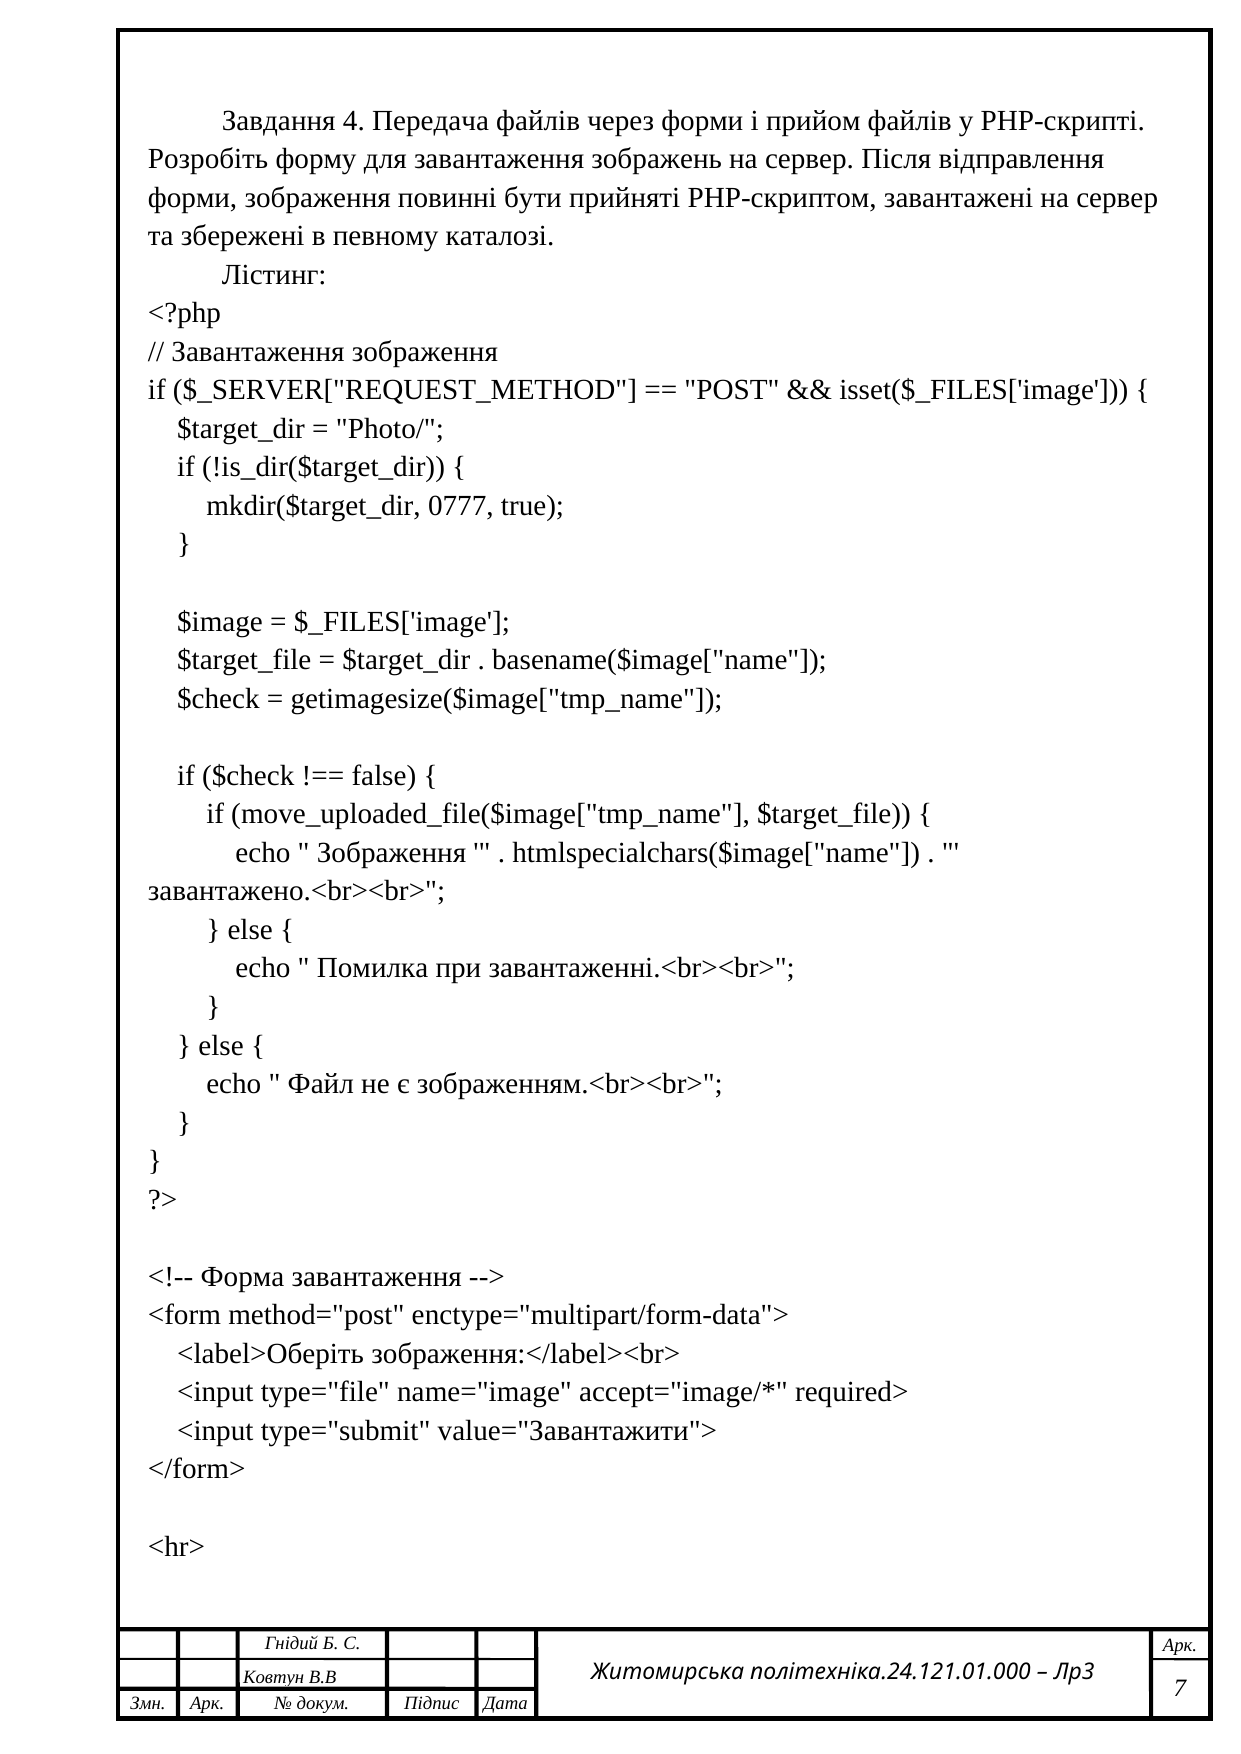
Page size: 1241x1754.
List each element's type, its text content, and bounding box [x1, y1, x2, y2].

text <input type="file" name="image" accept="image/*" required> [148, 1374, 1181, 1408]
text // Завантаження зображення [148, 334, 1181, 367]
text $check = getimagesize($image["tmp_name"]); [148, 681, 1181, 714]
text Завдання 4. Передача файлів через форми і прийом файлів у PHP-скрипті. Розробіть форму для завантаження зображень на сервер. Після відправлення форми, зображення повинні бути прийняті PHP-скриптом, завантажені на сервер та збережені в певному каталозі. [148, 103, 1181, 252]
text <hr> [148, 1529, 1181, 1562]
text if ($_SERVER["REQUEST_METHOD"] == "POST" && isset($_FILES['image'])) { [148, 372, 1181, 406]
text <input type="submit" value="Завантажити"> [148, 1413, 1181, 1447]
text echo " Файл не є зображенням.<br><br>"; [148, 1066, 1181, 1100]
text if (!is_dir($target_dir)) { [148, 449, 1181, 483]
text } [148, 1143, 1181, 1177]
text <label>Оберіть зображення:</label><br> [148, 1336, 1181, 1369]
text mkdir($target_dir, 0777, true); [148, 488, 1181, 522]
text <form method="post" enctype="multipart/form-data"> [148, 1297, 1181, 1331]
text } [148, 1105, 1181, 1138]
text } else { [148, 912, 1181, 946]
text $target_dir = "Photo/"; [148, 411, 1181, 444]
text <!-- Форма завантаження --> [148, 1259, 1181, 1292]
text } [148, 527, 1181, 560]
text echo " Зображення '" . htmlspecialchars($image["name"]) . "' завантажено.<br><br>"; [148, 835, 1181, 907]
text if (move_uploaded_file($image["tmp_name"], $target_file)) { [148, 796, 1181, 830]
text Лістинг: [148, 257, 1181, 290]
text ?> [148, 1182, 1181, 1215]
text </form> [148, 1452, 1181, 1485]
text $image = $_FILES['image']; [148, 604, 1181, 637]
text } else { [148, 1028, 1181, 1061]
text <?php [148, 295, 1181, 329]
text if ($check !== false) { [148, 758, 1181, 791]
text $target_file = $target_dir . basename($image["name"]); [148, 642, 1181, 676]
text } [148, 989, 1181, 1023]
text echo " Помилка при завантаженні.<br><br>"; [148, 951, 1181, 984]
